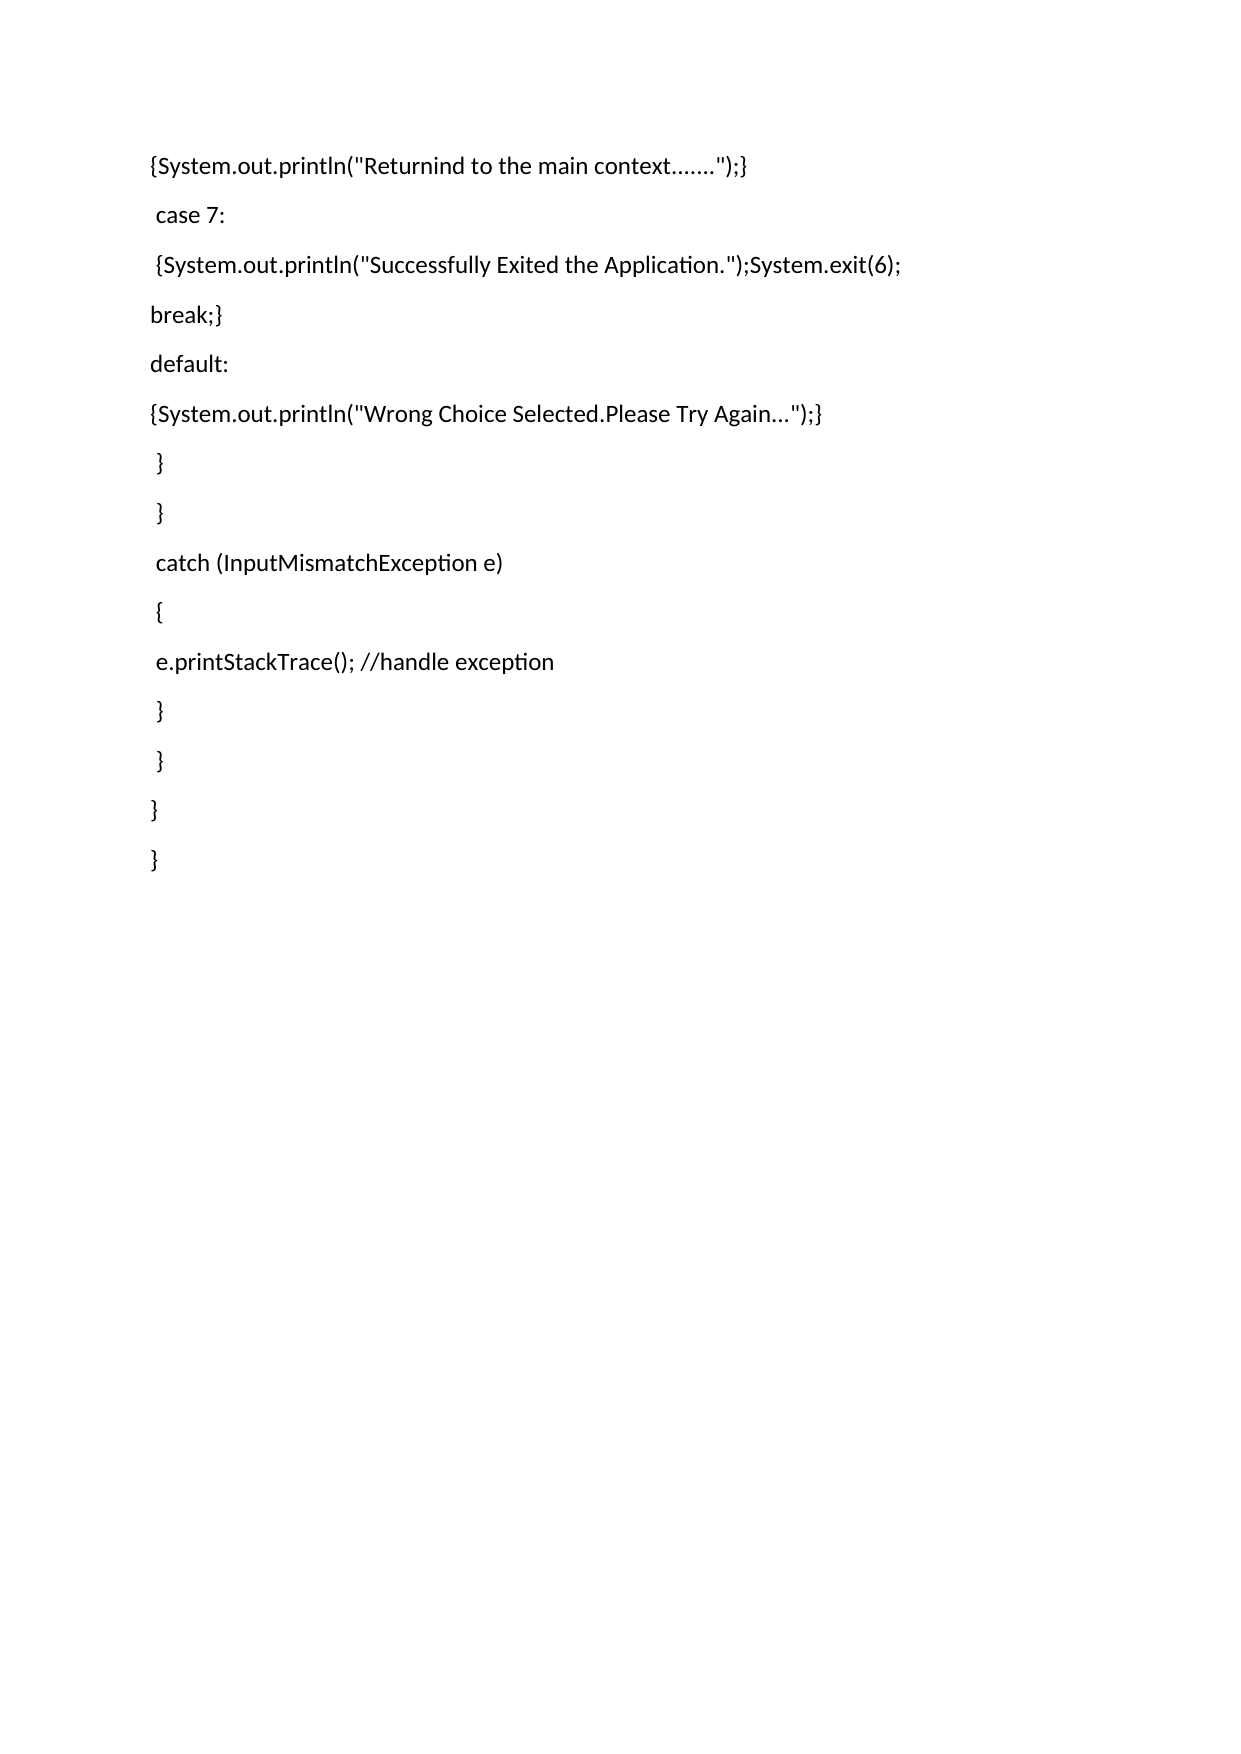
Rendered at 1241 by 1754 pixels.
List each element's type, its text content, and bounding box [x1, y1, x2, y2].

text { [150, 596, 1090, 627]
text {System.out.println("Successfully Exited the Application.");System.exit(6); [150, 249, 1090, 280]
text default: [150, 348, 1090, 379]
text {System.out.println("Returnind to the main context.......");} [150, 150, 1090, 181]
text {System.out.println("Wrong Choice Selected.Please Try Again...");} [150, 398, 1090, 428]
text } [150, 695, 1090, 726]
text e.printStackTrace(); //handle exception [150, 646, 1090, 676]
text } [150, 447, 1090, 478]
text catch (InputMismatchException e) [150, 547, 1090, 577]
text case 7: [150, 199, 1090, 230]
text } [150, 794, 1090, 825]
text } [150, 745, 1090, 776]
text } [150, 497, 1090, 528]
text break;} [150, 299, 1090, 329]
text } [150, 844, 1090, 875]
